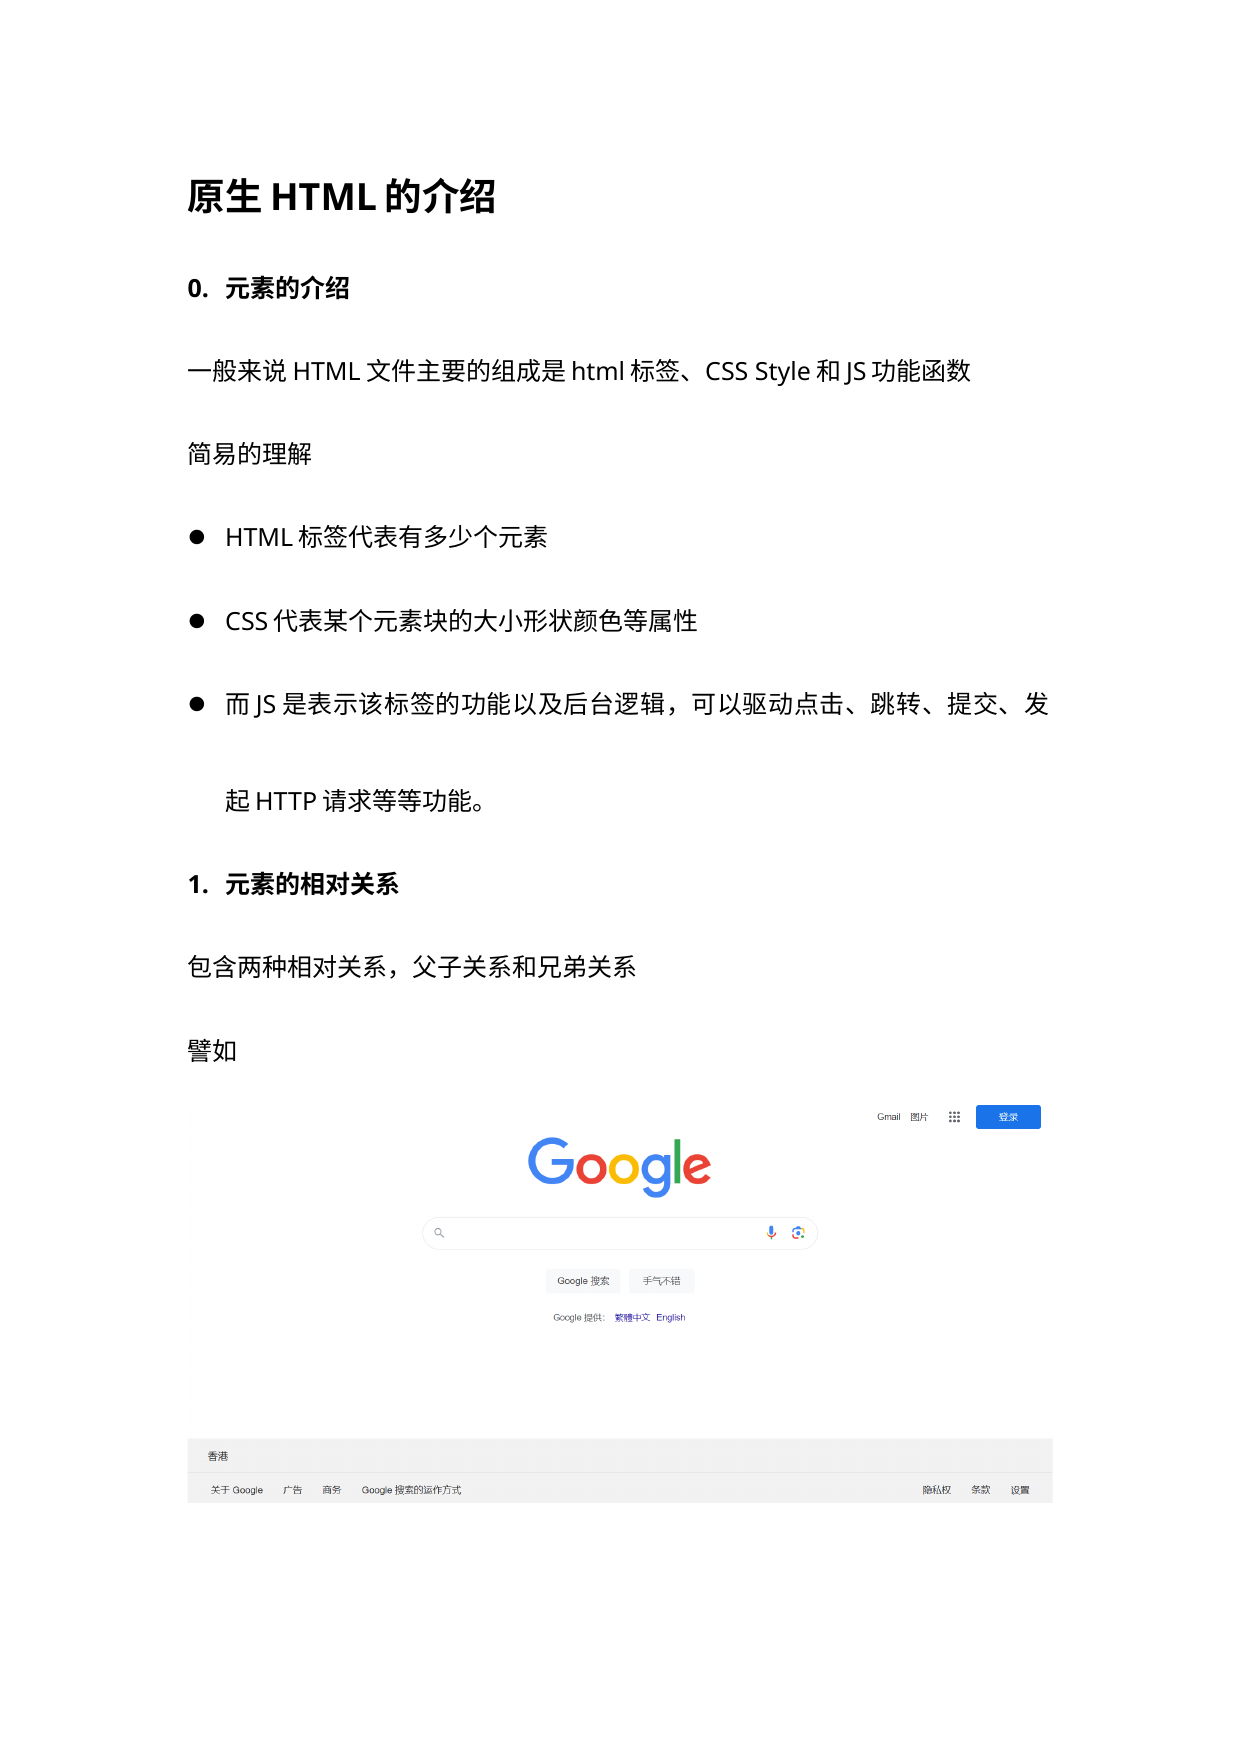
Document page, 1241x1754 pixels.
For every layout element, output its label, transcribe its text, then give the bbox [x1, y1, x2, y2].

list 元素的相对关系 [187, 850, 1053, 915]
list CSS代表某个元素块的大小形状颜色等属性 [187, 587, 1053, 652]
text 包含两种相对关系，父子关系和兄弟关系 [187, 933, 1053, 998]
list 元素的介绍 [187, 254, 1053, 319]
text 一般来说HTML文件主要的组成是html标签、CSS Style和JS功能函数 [187, 337, 1053, 402]
list HTML标签代表有多少个元素 [187, 503, 1053, 568]
text 原生HTML的介绍 [187, 162, 1053, 227]
list 而JS是表示该标签的功能以及后台逻辑，可以驱动点击、跳转、提交、发起HTTP请求等等功能。 [187, 670, 1053, 832]
text 譬如 [187, 1017, 1053, 1082]
text 简易的理解 [187, 420, 1053, 485]
picture [187, 1099, 1053, 1503]
